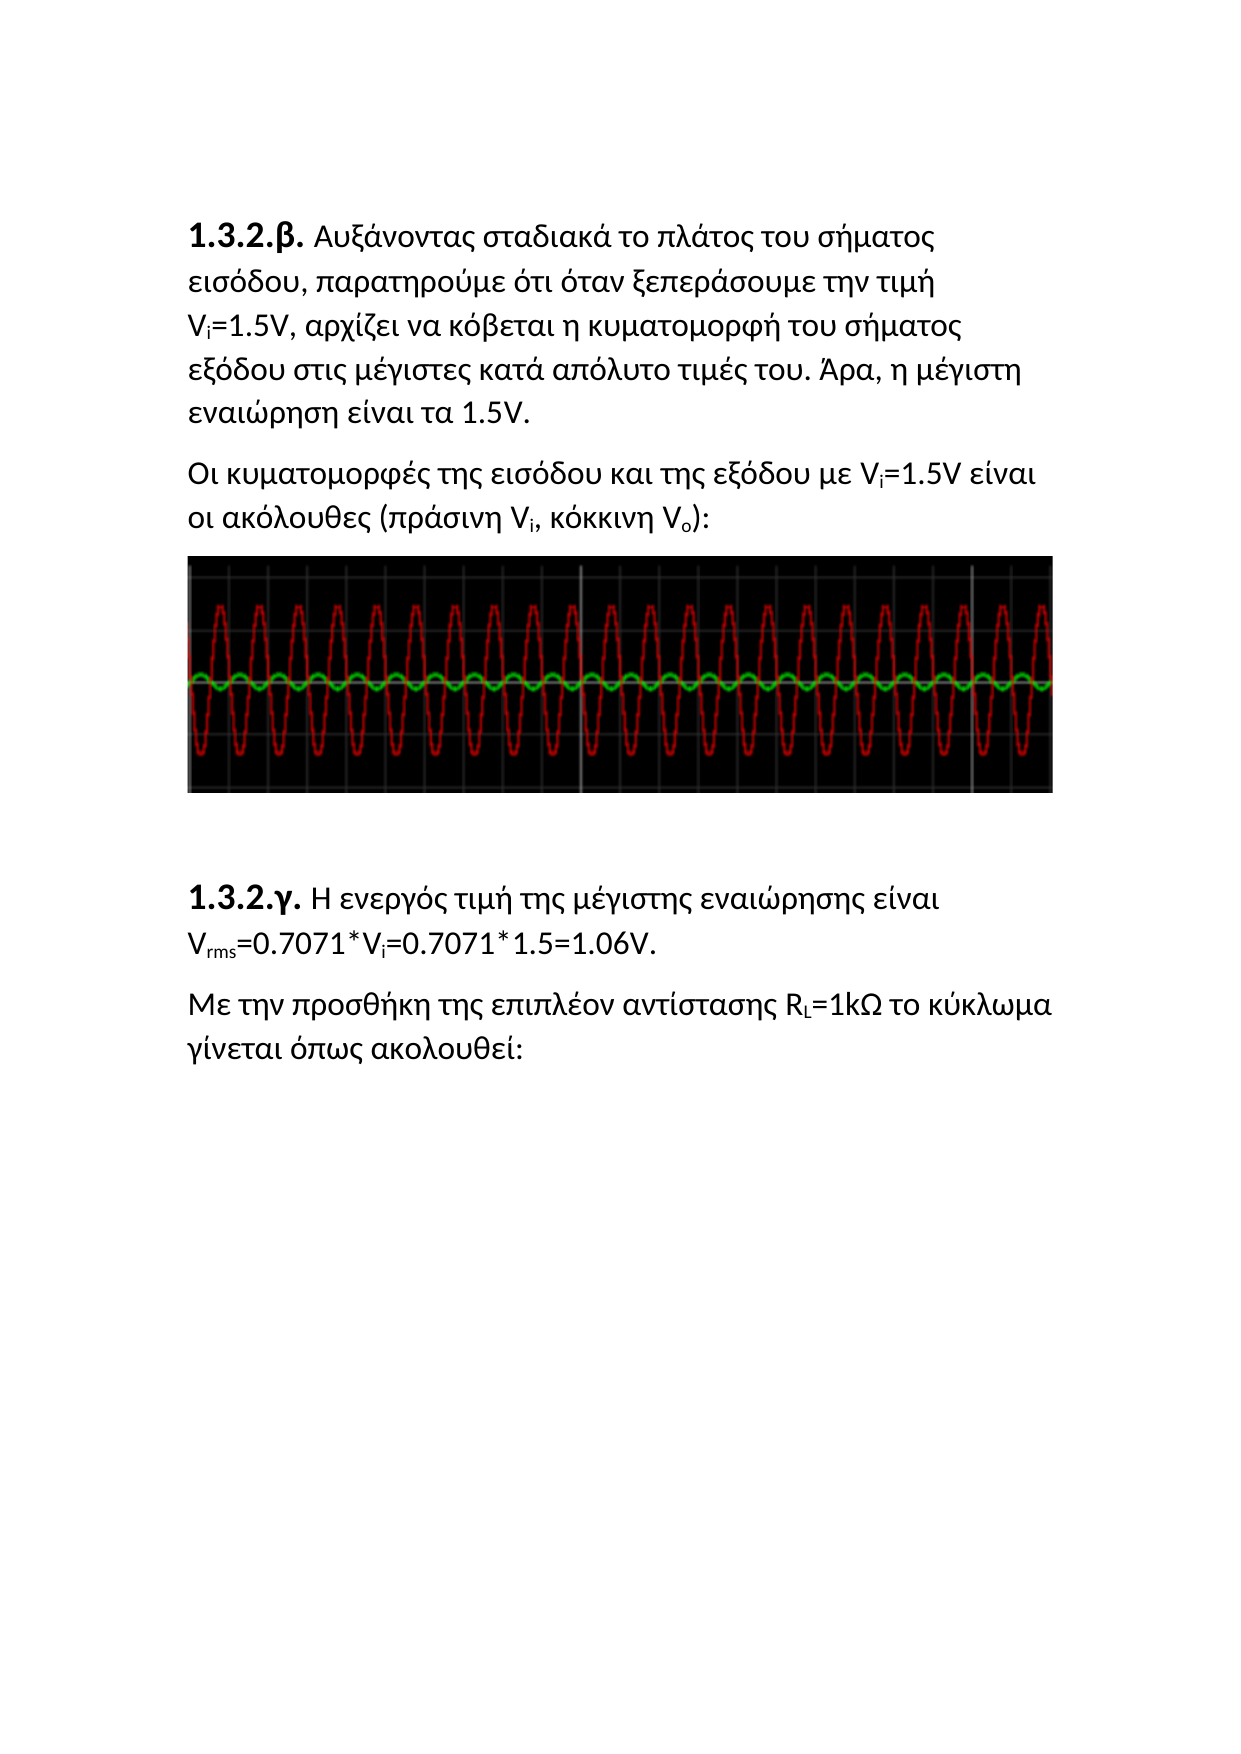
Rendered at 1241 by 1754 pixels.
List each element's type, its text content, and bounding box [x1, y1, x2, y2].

text Οι κυματομορφές της εισόδου και της εξόδου με Vi=1.5V είναι οι ακόλουθες (πράσινη Vi, κόκκινη Vo): [187, 452, 1053, 537]
text 1.3.2.β. Αυξάνοντας σταδιακά το πλάτος του σήματος εισόδου, παρατηρούμε ότι όταν ξεπεράσουμε την τιμή Vi=1.5V, αρχίζει να κόβεται η κυματομορφή του σήματος εξόδου στις μέγιστες κατά απόλυτο τιμές του. Άρα, η μέγιστη εναιώρηση είναι τα 1.5V. [187, 211, 1053, 432]
text 1.3.2.γ. Η ενεργός τιμή της μέγιστης εναιώρησης είναι Vrms=0.7071*Vi=0.7071*1.5=1.06V. [187, 873, 1053, 963]
text Με την προσθήκη της επιπλέον αντίστασης RL=1kΩ το κύκλωμα γίνεται όπως ακολουθεί: [187, 983, 1053, 1068]
picture [187, 556, 1053, 793]
